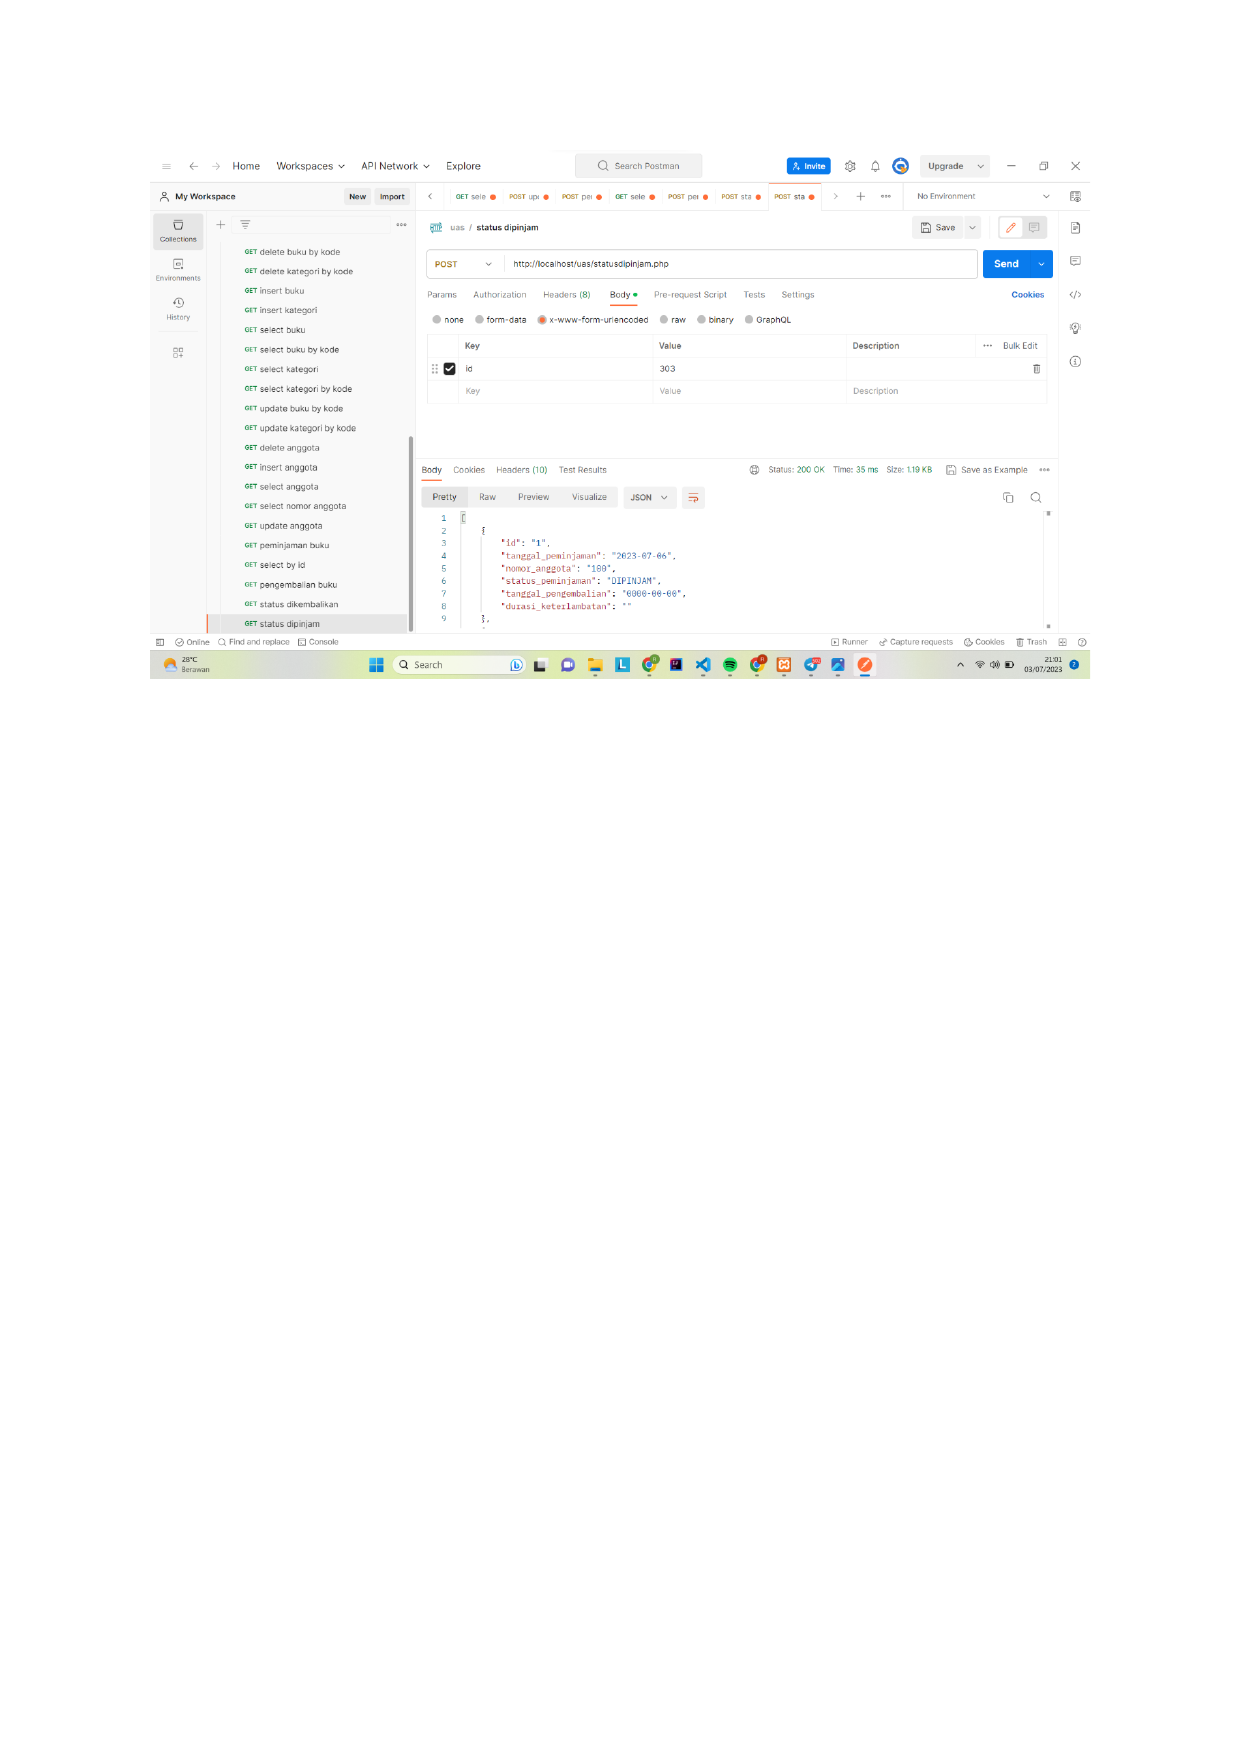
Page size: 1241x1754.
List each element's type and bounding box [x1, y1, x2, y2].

picture [150, 150, 1091, 679]
